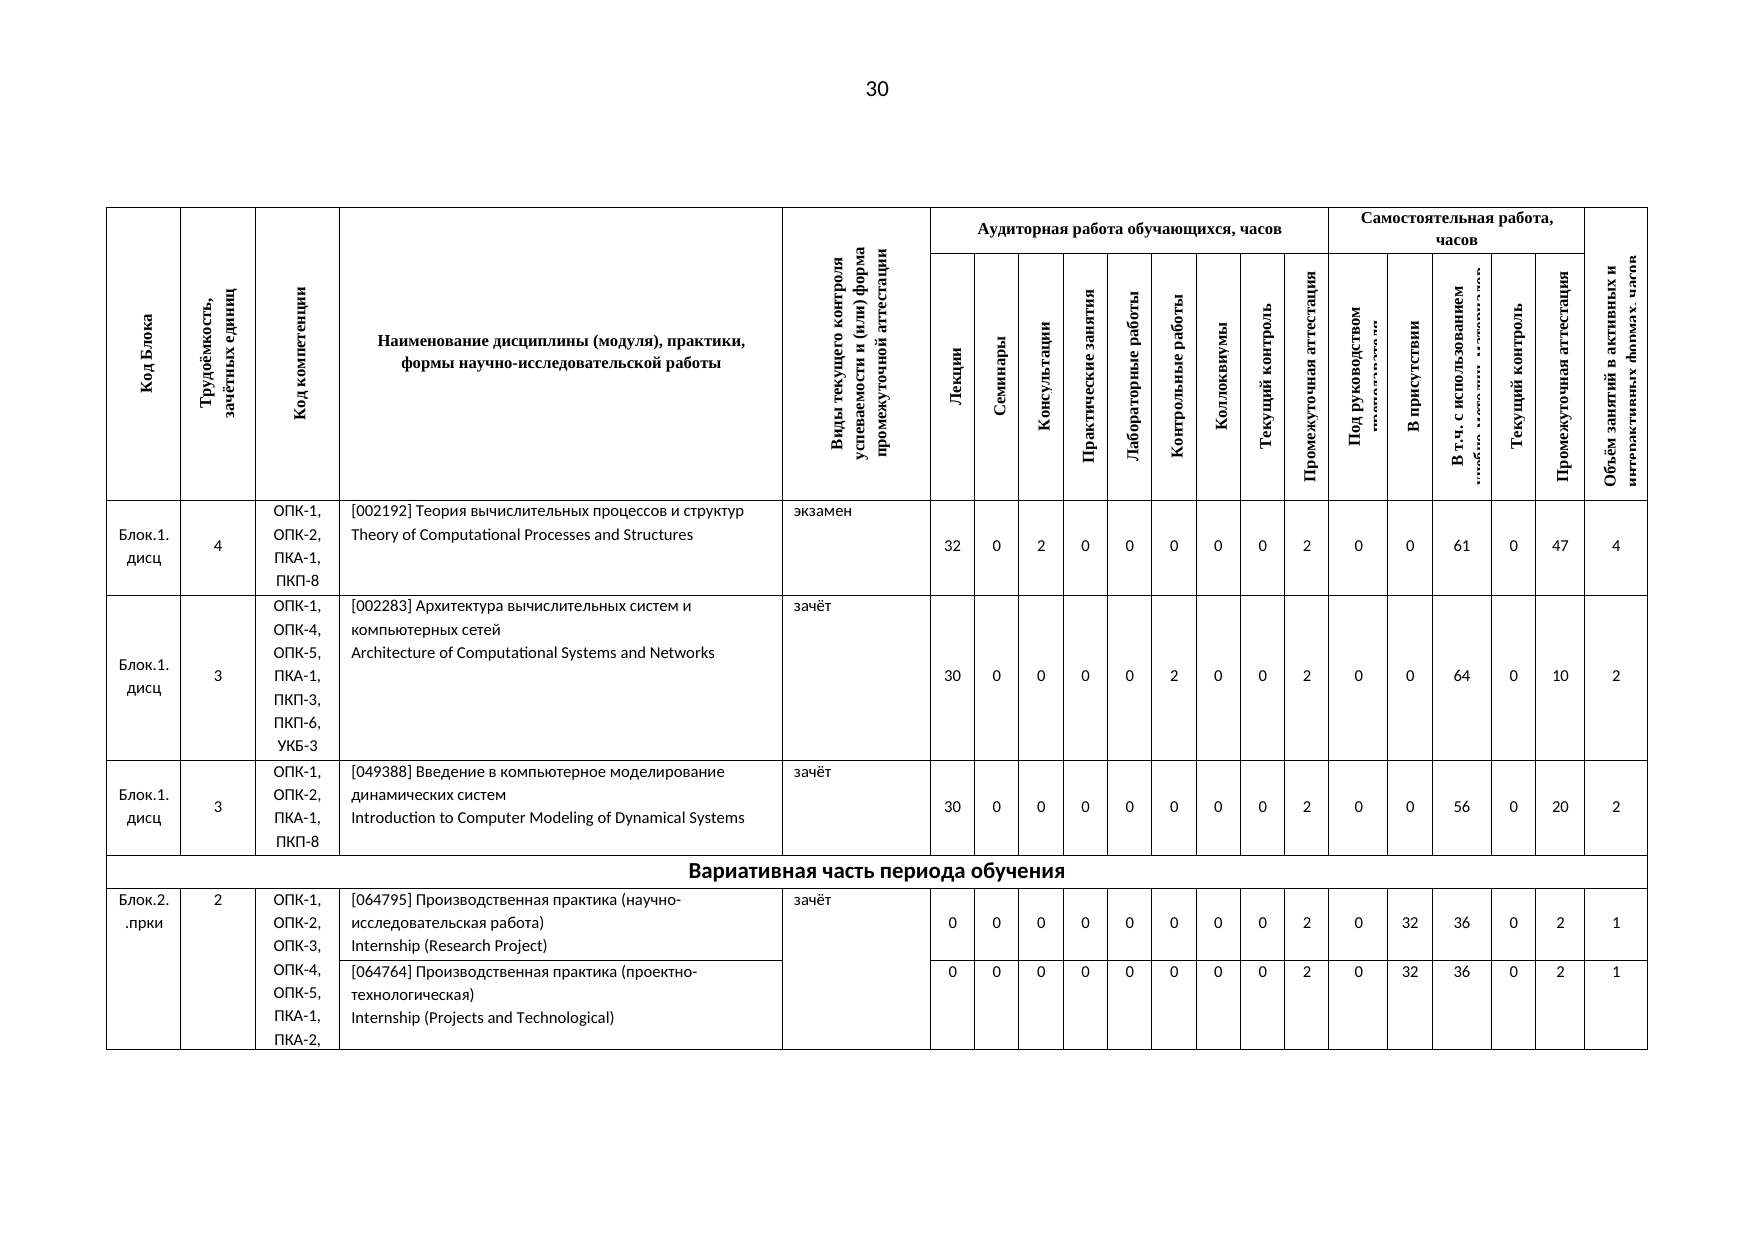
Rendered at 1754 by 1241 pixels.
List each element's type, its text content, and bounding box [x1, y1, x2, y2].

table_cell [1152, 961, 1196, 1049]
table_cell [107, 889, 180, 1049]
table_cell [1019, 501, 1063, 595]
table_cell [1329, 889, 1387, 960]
table_cell Промежуточная аттестация [1536, 254, 1584, 499]
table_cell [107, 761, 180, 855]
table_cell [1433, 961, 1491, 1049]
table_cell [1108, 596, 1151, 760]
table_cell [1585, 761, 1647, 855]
table_header Наименование дисциплины (модуля), практики, формы научно-исследовательской работы [340, 208, 782, 499]
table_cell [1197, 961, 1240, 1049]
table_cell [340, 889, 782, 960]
table_header Код Блока [107, 208, 180, 499]
table_cell Текущий контроль [1492, 254, 1535, 499]
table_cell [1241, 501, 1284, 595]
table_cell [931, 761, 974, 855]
table_cell Лекции [931, 254, 974, 499]
table_header Код компетенции [256, 208, 339, 499]
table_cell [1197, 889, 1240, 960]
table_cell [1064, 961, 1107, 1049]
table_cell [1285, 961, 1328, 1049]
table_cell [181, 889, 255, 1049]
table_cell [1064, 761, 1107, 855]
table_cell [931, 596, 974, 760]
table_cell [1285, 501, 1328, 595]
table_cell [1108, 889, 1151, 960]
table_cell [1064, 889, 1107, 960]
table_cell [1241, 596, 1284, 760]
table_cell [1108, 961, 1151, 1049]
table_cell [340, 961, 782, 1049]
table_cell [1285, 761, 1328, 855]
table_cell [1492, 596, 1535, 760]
table_header Трудоёмкость, зачётных единиц [181, 208, 255, 499]
table_cell Текущий контроль [1241, 254, 1284, 499]
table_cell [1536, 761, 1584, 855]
table_cell Под руководством преподавателя [1329, 254, 1387, 499]
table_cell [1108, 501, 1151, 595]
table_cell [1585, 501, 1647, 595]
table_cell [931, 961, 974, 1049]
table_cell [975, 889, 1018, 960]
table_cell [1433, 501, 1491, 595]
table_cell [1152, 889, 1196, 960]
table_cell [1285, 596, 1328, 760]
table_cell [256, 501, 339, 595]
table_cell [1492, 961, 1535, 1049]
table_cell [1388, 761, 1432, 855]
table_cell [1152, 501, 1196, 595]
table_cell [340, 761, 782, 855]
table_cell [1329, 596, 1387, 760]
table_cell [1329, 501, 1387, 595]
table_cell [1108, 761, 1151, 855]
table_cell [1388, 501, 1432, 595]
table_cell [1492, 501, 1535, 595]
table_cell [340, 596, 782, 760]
table_cell Коллоквиумы [1197, 254, 1240, 499]
table_cell Консультации [1019, 254, 1063, 499]
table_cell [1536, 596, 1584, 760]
table_header Виды текущего контроля успеваемости и (или) форма промежуточной аттестации [783, 208, 930, 499]
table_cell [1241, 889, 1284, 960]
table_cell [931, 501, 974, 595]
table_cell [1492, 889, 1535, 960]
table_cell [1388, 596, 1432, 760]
table_cell Контрольные работы [1152, 254, 1196, 499]
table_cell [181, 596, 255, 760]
table_cell Лабораторные работы [1108, 254, 1151, 499]
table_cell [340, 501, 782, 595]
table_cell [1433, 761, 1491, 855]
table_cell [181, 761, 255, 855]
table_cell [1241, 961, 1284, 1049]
table_cell Семинары [975, 254, 1018, 499]
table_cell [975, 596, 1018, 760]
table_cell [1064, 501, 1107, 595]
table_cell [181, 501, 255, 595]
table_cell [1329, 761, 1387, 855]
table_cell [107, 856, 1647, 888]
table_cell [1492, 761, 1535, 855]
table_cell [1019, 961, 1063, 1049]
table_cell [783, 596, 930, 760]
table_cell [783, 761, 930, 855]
table_cell В т.ч. с использованием учебно-методич. материалов [1433, 254, 1491, 499]
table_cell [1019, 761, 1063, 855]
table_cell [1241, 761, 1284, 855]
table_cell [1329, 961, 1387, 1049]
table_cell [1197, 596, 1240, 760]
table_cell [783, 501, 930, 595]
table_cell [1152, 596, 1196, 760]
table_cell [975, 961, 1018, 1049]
table_cell Промежуточная аттестация [1285, 254, 1328, 499]
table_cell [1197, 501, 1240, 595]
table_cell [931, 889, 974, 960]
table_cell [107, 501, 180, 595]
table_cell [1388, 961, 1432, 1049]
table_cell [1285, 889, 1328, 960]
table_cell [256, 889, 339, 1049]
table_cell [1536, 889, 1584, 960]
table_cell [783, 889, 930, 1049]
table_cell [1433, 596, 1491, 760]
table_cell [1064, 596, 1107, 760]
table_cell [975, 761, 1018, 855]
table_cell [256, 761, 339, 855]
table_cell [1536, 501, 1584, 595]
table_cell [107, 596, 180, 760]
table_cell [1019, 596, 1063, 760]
table_cell Практические занятия [1064, 254, 1107, 499]
table_header Аудиторная работа обучающихся, часов [931, 208, 1328, 253]
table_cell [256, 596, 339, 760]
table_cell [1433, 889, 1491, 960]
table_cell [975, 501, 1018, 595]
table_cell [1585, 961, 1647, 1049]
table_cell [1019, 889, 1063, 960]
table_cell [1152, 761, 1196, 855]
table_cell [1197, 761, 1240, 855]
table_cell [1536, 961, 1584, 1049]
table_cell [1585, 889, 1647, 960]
table_header Объём занятий в активных и интерактивных формах, часов [1585, 208, 1647, 499]
table_cell В присутствии преподавателя [1388, 254, 1432, 499]
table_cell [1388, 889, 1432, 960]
table_header Самостоятельная работа, часов [1329, 208, 1584, 253]
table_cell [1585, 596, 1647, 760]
